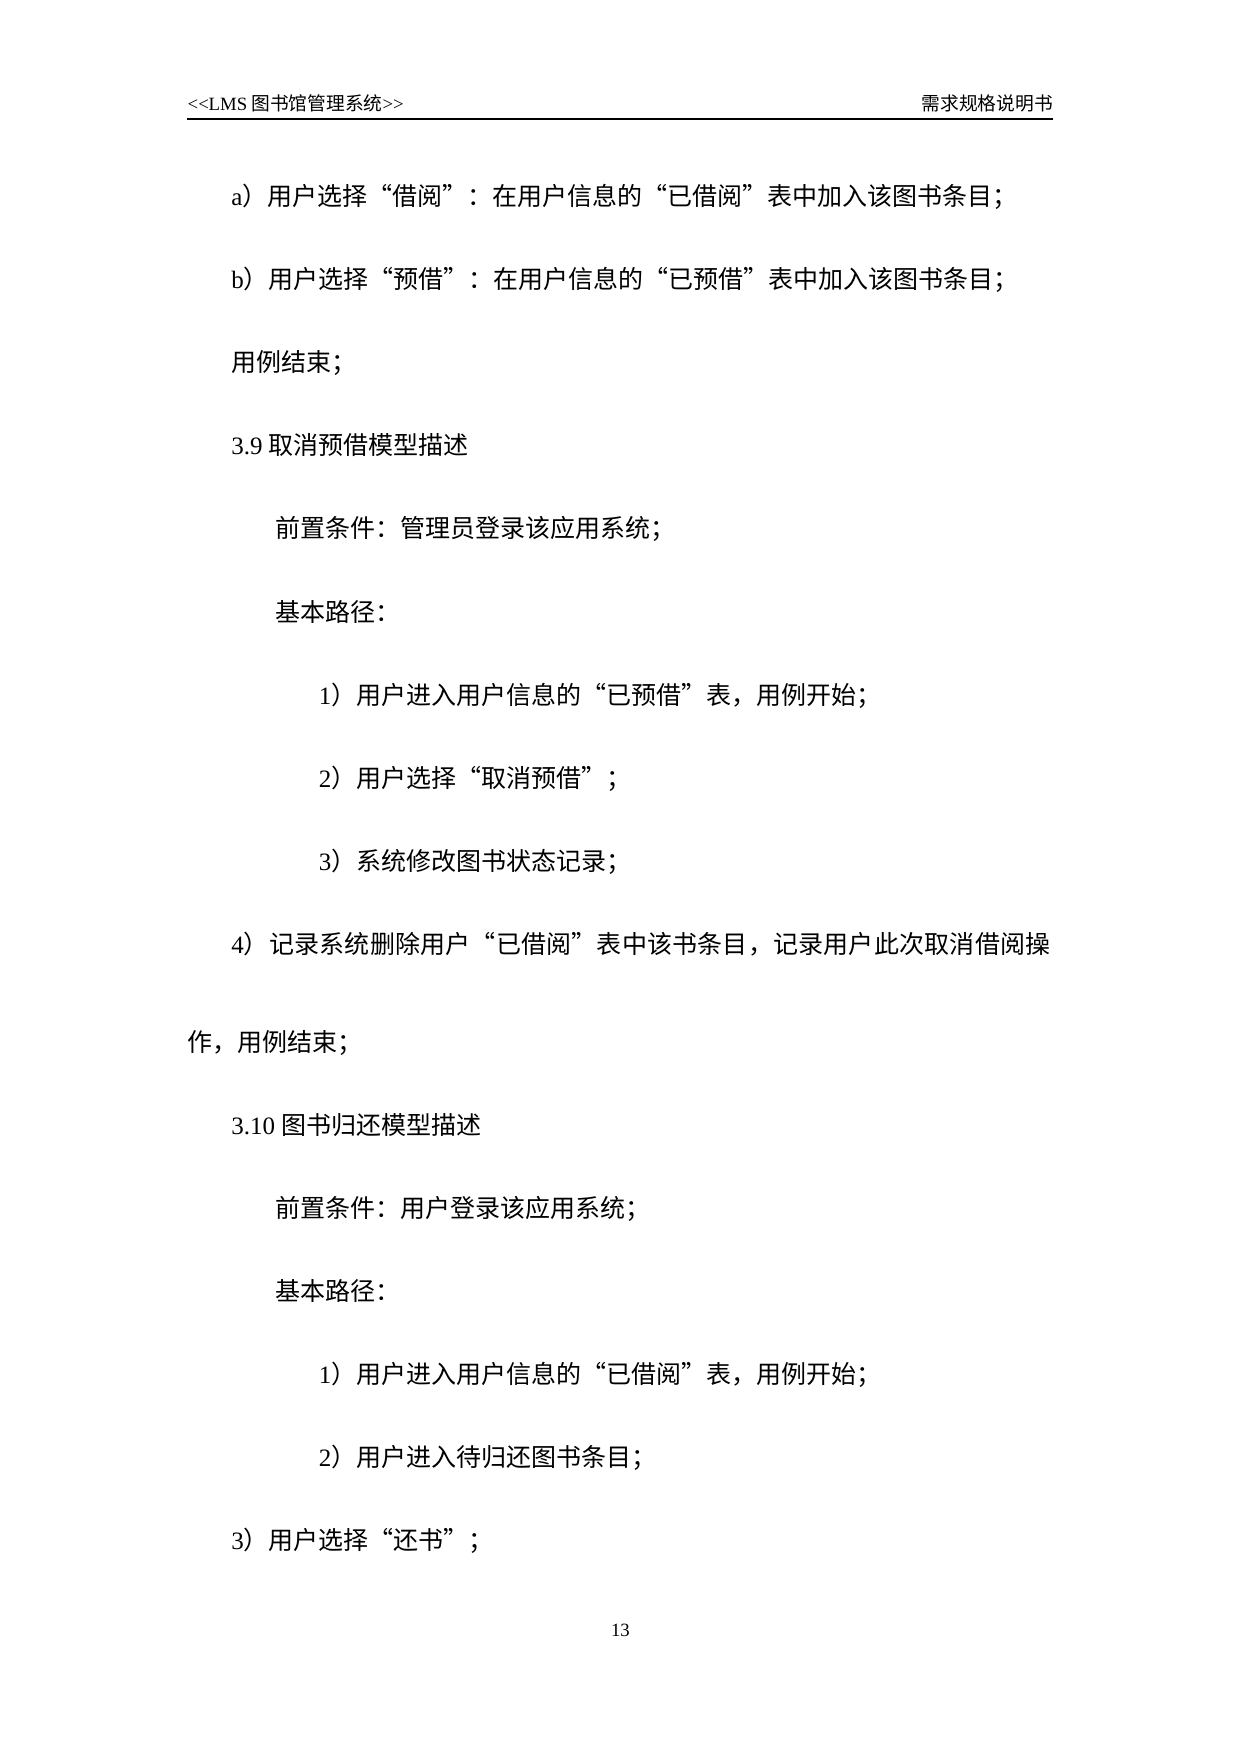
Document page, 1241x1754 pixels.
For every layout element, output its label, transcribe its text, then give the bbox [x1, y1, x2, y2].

text 前置条件：用户登录该应用系统； [187, 1174, 1053, 1239]
text 1）用户进入用户信息的“已预借”表，用例开始； [187, 661, 1053, 726]
text 基本路径： [187, 1257, 1053, 1322]
text 前置条件：管理员登录该应用系统； [187, 494, 1053, 559]
text a）用户选择“借阅”：在用户信息的“已借阅”表中加入该图书条目； [187, 162, 1053, 227]
text 1）用户进入用户信息的“已借阅”表，用例开始； [187, 1340, 1053, 1405]
text 3.9 取消预借模型描述 [187, 411, 1053, 476]
text 2）用户选择“取消预借”； [187, 744, 1053, 809]
text 3）用户选择“还书”； [187, 1506, 1053, 1571]
text 3）系统修改图书状态记录； [187, 827, 1053, 892]
text b）用户选择“预借”：在用户信息的“已预借”表中加入该图书条目； [187, 245, 1053, 310]
text 2）用户进入待归还图书条目； [187, 1423, 1053, 1488]
text 4）记录系统删除用户“已借阅”表中该书条目，记录用户此次取消借阅操作，用例结束； [187, 910, 1053, 1073]
text 基本路径： [187, 578, 1053, 643]
text 用例结束； [187, 328, 1053, 393]
text 3.10 图书归还模型描述 [187, 1091, 1053, 1156]
